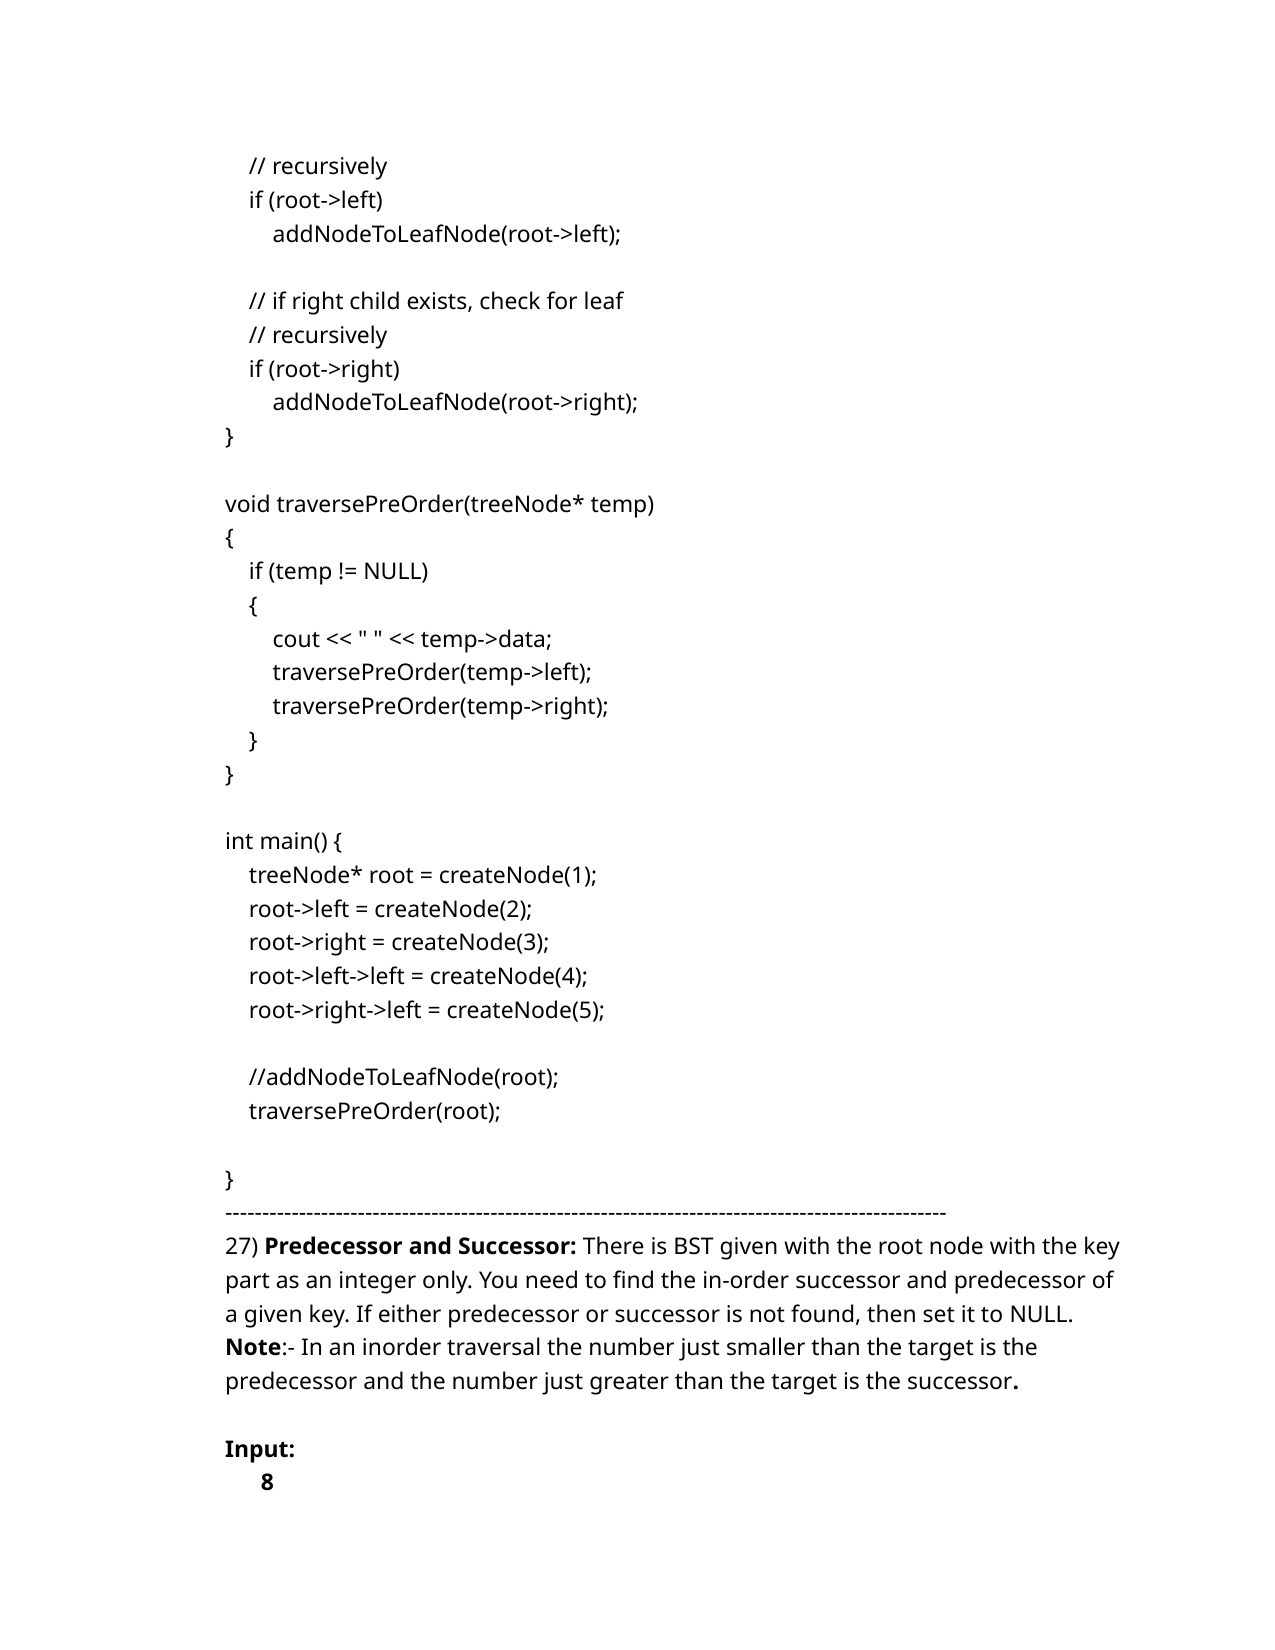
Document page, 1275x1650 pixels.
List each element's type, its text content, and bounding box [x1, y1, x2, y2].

list // recursively [225, 150, 1125, 181]
list root->left->left = createNode(4); [225, 960, 1125, 991]
list addNodeToLeafNode(root->right); [225, 386, 1125, 417]
list // recursively [225, 319, 1125, 350]
list root->right = createNode(3); [225, 926, 1125, 957]
list // if right child exists, check for leaf [225, 285, 1125, 316]
list addNodeToLeafNode(root->left); [225, 217, 1125, 249]
list //addNodeToLeafNode(root); [225, 1061, 1125, 1092]
list { [225, 589, 1125, 620]
list } [225, 1162, 1125, 1194]
list traversePreOrder(root); [225, 1095, 1125, 1126]
list cout << " " << temp->data; [225, 622, 1125, 654]
list traversePreOrder(temp->right); [225, 690, 1125, 721]
list root->right->left = createNode(5); [225, 994, 1125, 1025]
list traversePreOrder(temp->left); [225, 656, 1125, 687]
list } [225, 757, 1125, 789]
list if (root->left) [225, 184, 1125, 215]
list if (root->right) [225, 352, 1125, 384]
list void traversePreOrder(treeNode* temp) [225, 487, 1125, 519]
list int main() { [225, 825, 1125, 856]
list } [225, 420, 1125, 451]
list -------------------------------------------------------------------------------------------------- [225, 1196, 1125, 1227]
list root->left = createNode(2); [225, 892, 1125, 924]
list treeNode* root = createNode(1); [225, 859, 1125, 890]
list { [225, 521, 1125, 552]
list } [225, 724, 1125, 755]
list if (temp != NULL) [225, 555, 1125, 586]
list Input: 8 [225, 1432, 1125, 1497]
